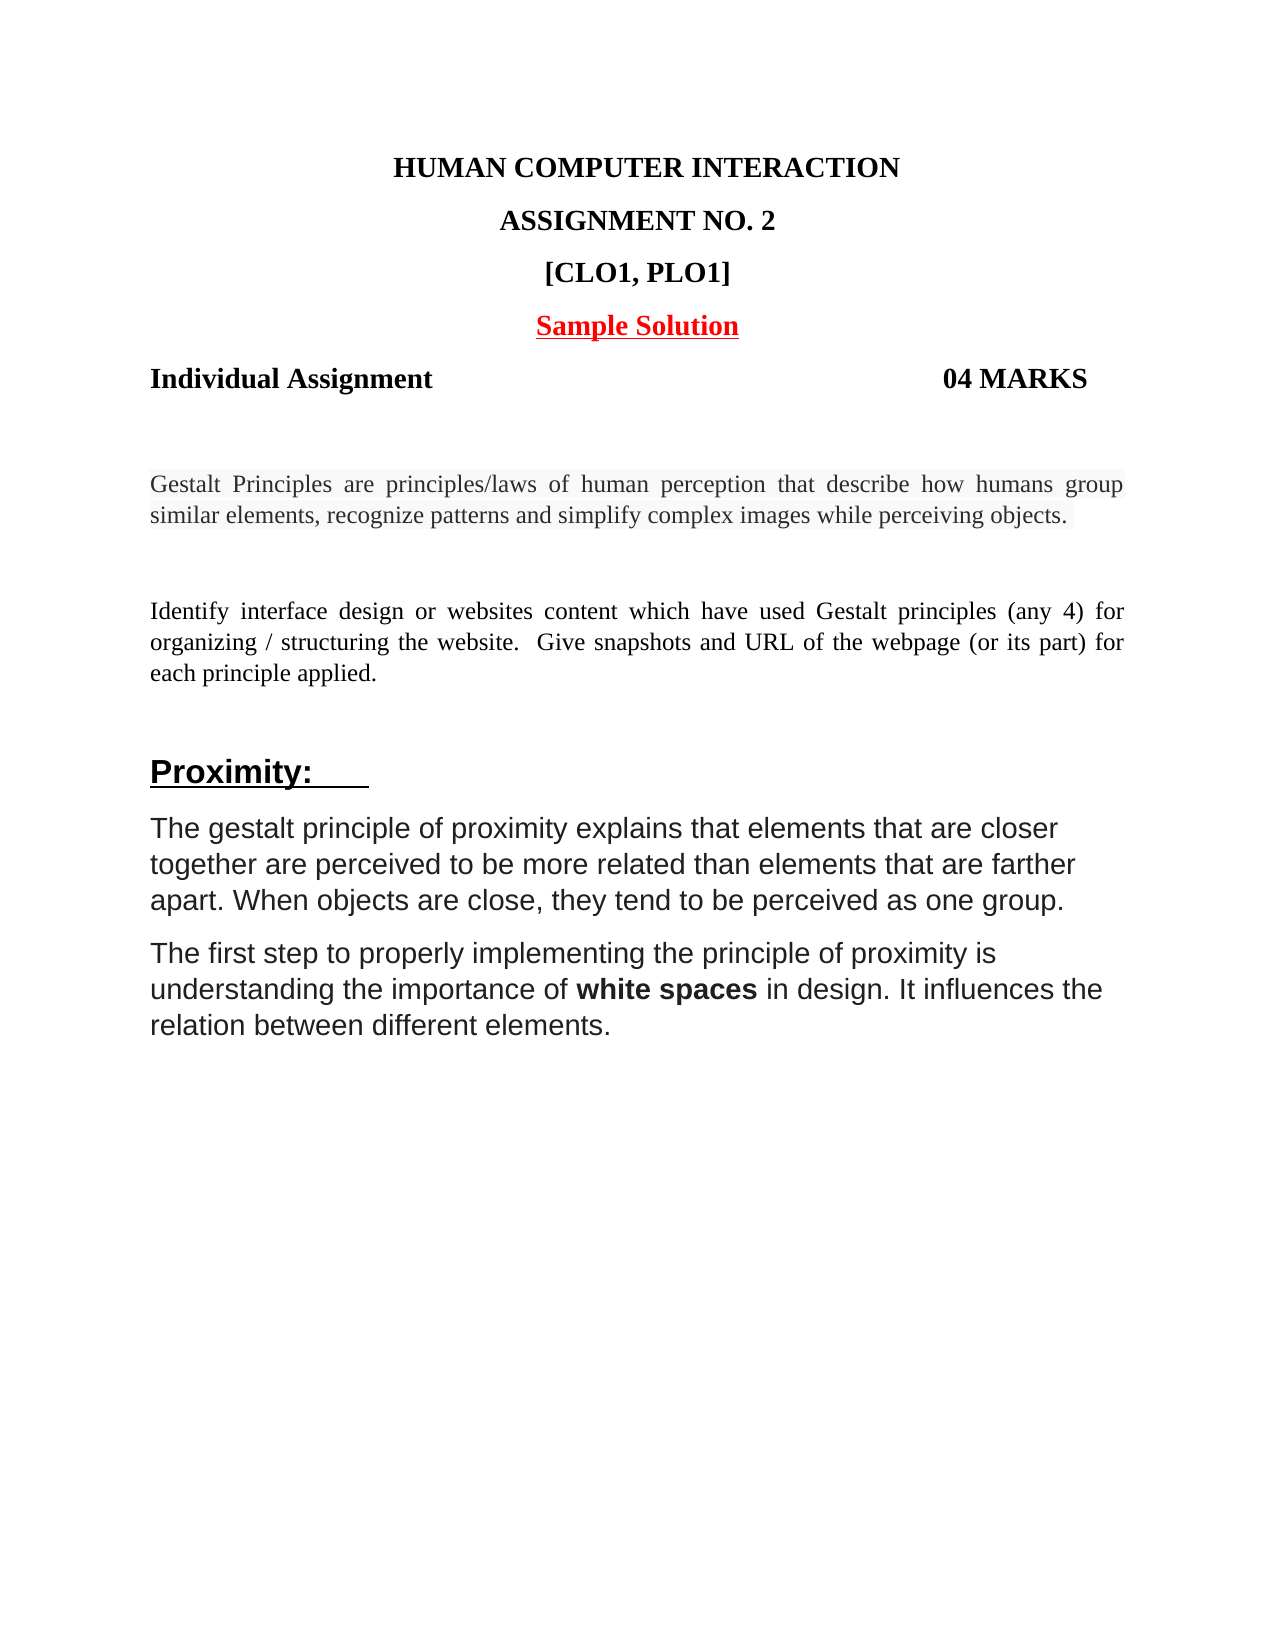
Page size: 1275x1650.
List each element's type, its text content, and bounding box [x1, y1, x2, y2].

text Individual Assignment 04 MARKS [150, 361, 1125, 395]
text The first step to properly implementing the principle of proximity is understanding the importance of white spaces in design. It influences the relation between different elements. [150, 936, 1125, 1042]
text HUMAN COMPUTER INTERACTION [150, 150, 1125, 183]
text ASSIGNMENT NO. 2 [150, 203, 1125, 236]
text Proximity: [150, 752, 1125, 791]
text Identify interface design or websites content which have used Gestalt principles (any 4) for organizing / structuring the website. Give snapshots and URL of the webpage (or its part) for each principle applied. [150, 596, 1125, 687]
text [CLO1, PLO1] [150, 256, 1125, 289]
text Sample Solution [150, 308, 1125, 342]
text Gestalt Principles are principles/laws of human perception that describe how humans group similar elements, recognize patterns and simplify complex images while perceiving objects. [150, 498, 1125, 529]
text The gestalt principle of proximity explains that elements that are closer together are perceived to be more related than elements that are farther apart. When objects are close, they tend to be perceived as one group. [150, 811, 1125, 916]
